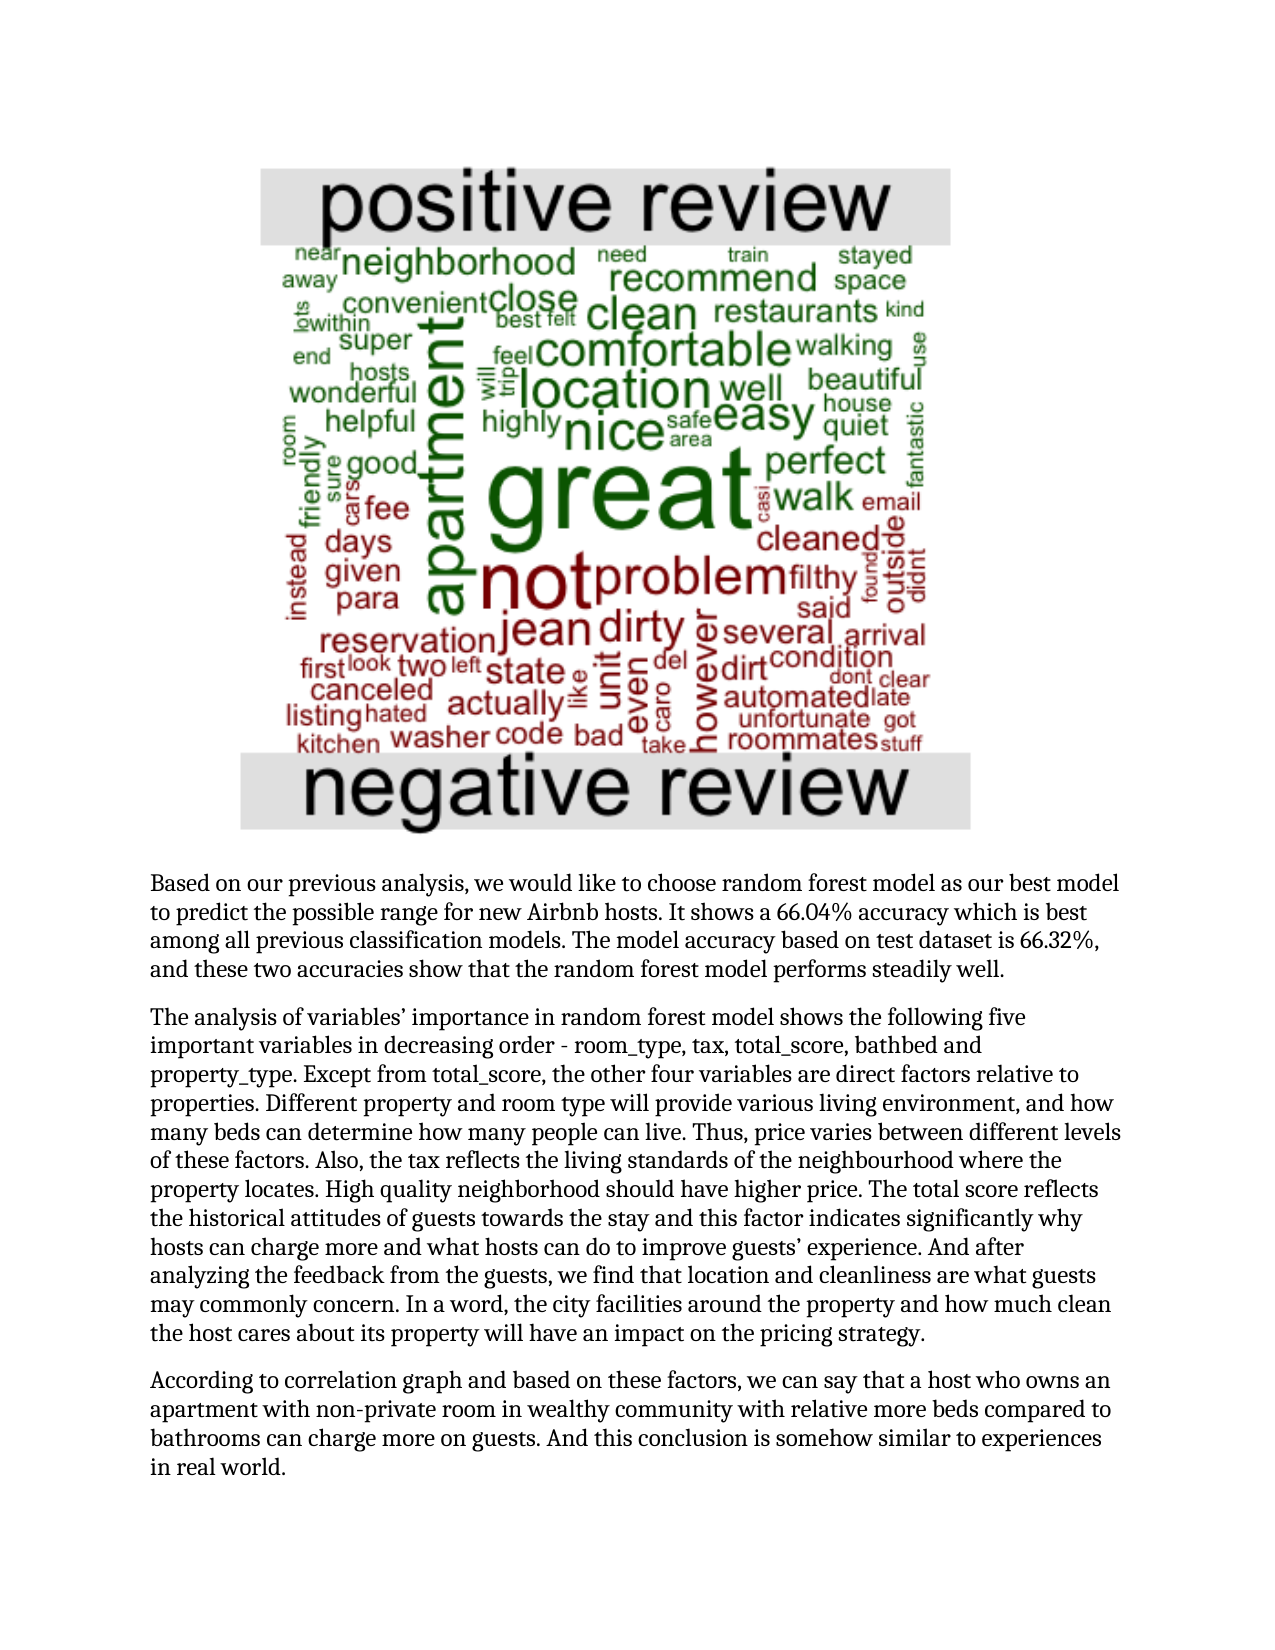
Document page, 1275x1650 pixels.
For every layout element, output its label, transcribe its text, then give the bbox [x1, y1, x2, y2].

text According to correlation graph and based on these factors, we can say that a host who owns an apartment with non-private room in wealthy community with relative more beds compared to bathrooms can charge more on guests. And this conclusion is somehow similar to experiences in real world. [150, 1366, 1125, 1481]
text The analysis of variables’ importance in random forest model shows the following five important variables in decreasing order - room_type, tax, total_score, bathbed and property_type. Except from total_score, the other four variables are direct factors relative to properties. Different property and room type will provide various living environment, and how many beds can determine how many people can live. Thus, price varies between different levels of these factors. Also, the tax reflects the living standards of the neighbourhood where the property locates. High quality neighborhood should have higher price. The total score reflects the historical attitudes of guests towards the stay and this factor indicates significantly why hosts can charge more and what hosts can do to improve guests’ experience. And after analyzing the feedback from the guests, we find that location and cleanliness are what guests may commonly concern. In a word, the city facilities around the property and how much clean the host cares about its property will have an impact on the pricing strategy. [150, 1002, 1125, 1347]
text Based on our previous analysis, we would like to choose random forest model as our best model to predict the possible range for new Airbnb hosts. It shows a 66.04% accuracy which is best among all previous classification models. The model accuracy based on test dataset is 66.32%, and these two accuracies show that the random forest model performs steadily well. [150, 869, 1125, 984]
picture [168, 150, 1044, 850]
